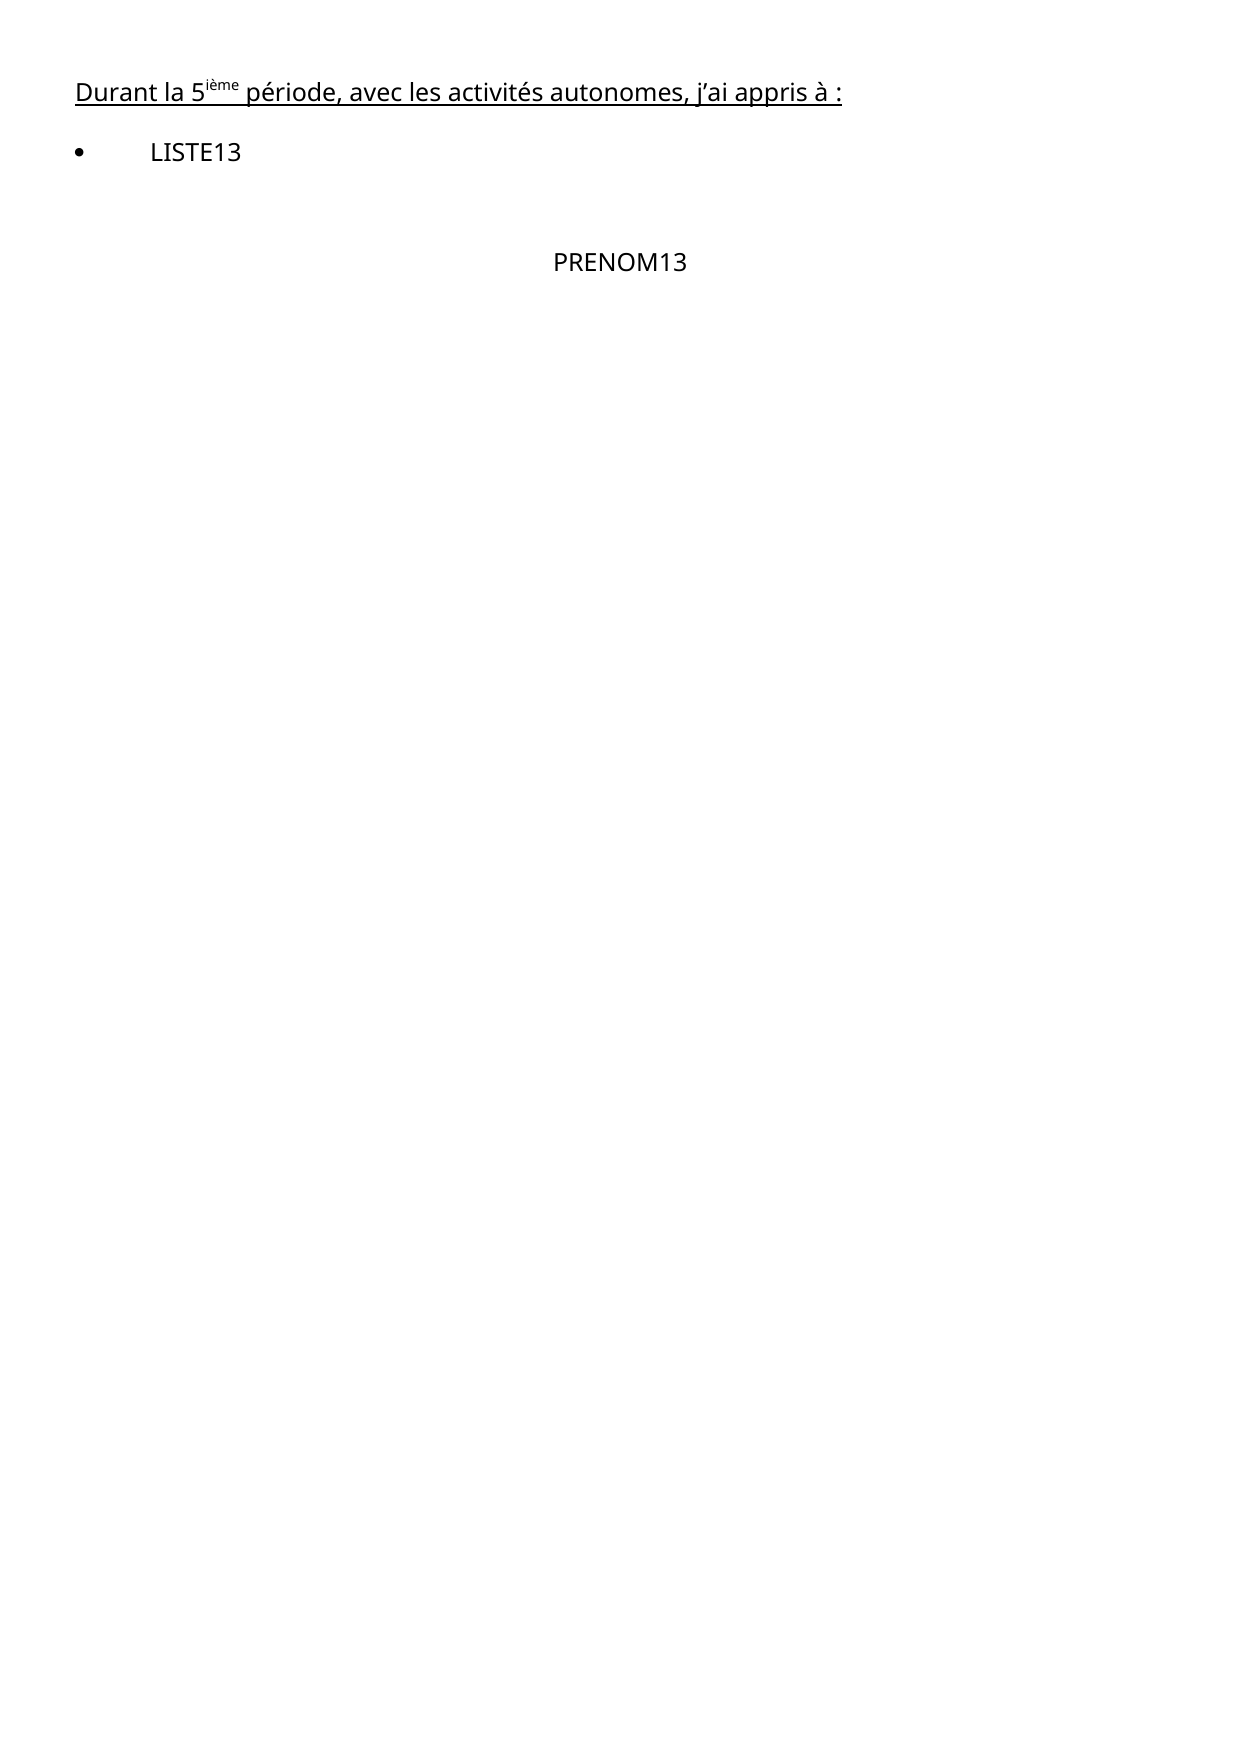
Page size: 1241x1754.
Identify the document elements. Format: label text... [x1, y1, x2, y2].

text Durant la 5ième période, avec les activités autonomes, j’ai appris à : [75, 75, 1168, 109]
text PRENOM13 [75, 245, 1165, 279]
list LISTE13 [75, 135, 1165, 169]
